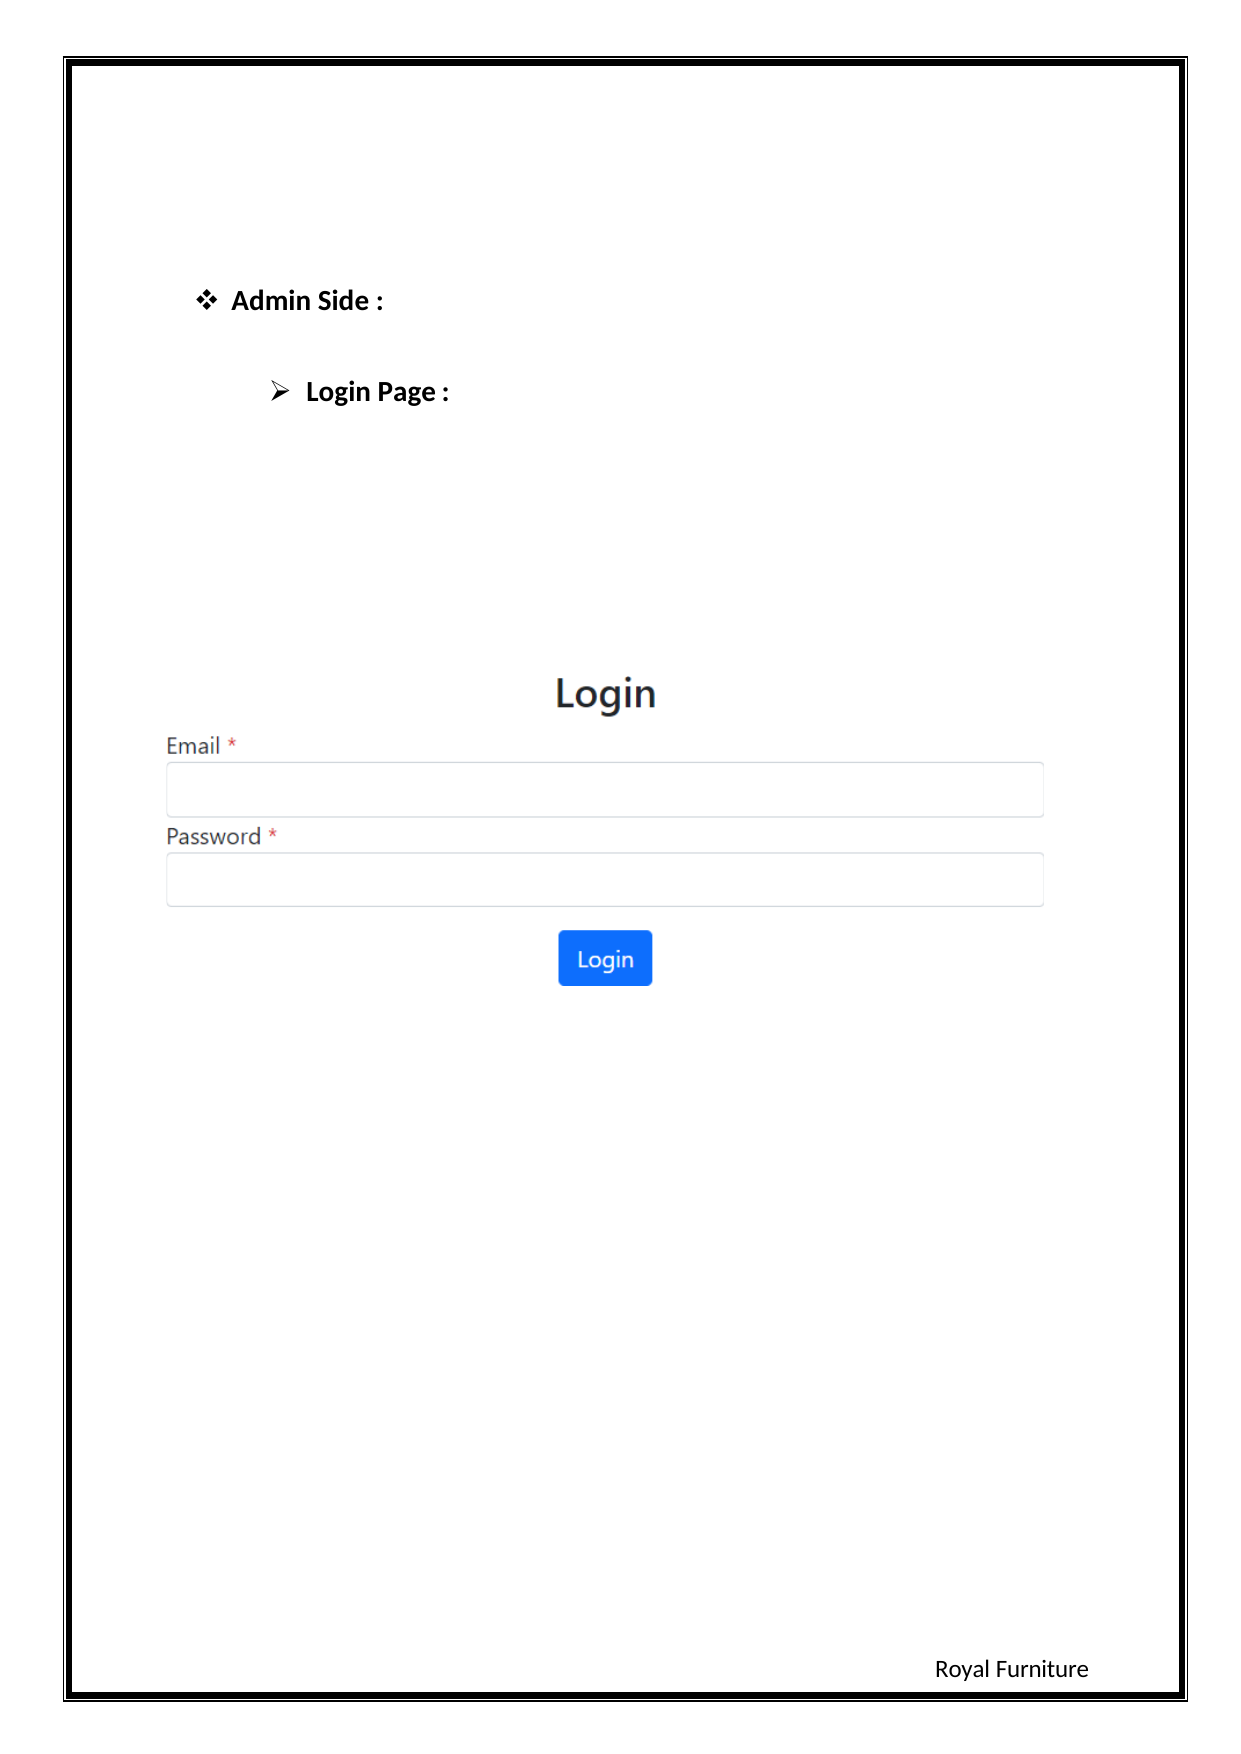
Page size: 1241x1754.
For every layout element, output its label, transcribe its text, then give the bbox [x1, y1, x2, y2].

picture [166, 676, 1044, 986]
list Login Page : [269, 373, 1173, 408]
list Admin Side : [194, 282, 1173, 317]
